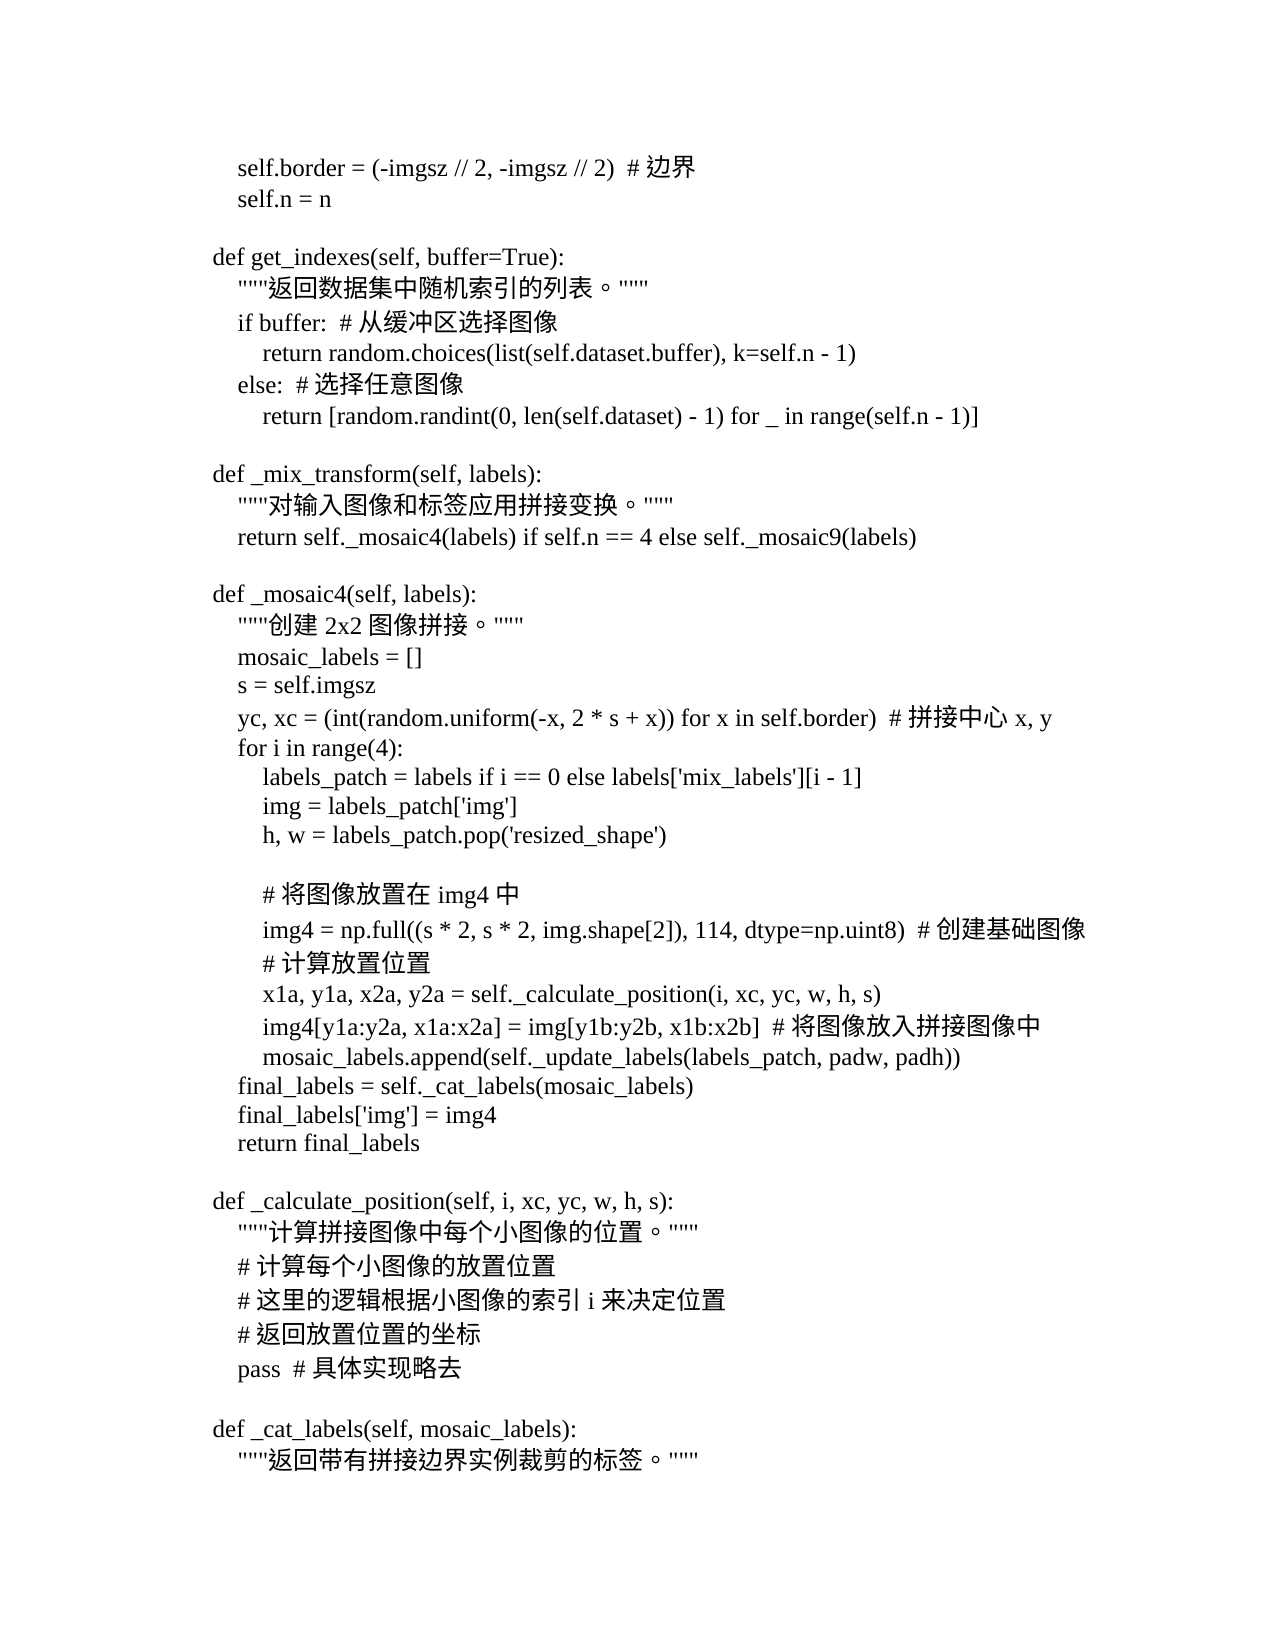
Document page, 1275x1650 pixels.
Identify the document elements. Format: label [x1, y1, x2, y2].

text [187, 150, 1087, 1477]
